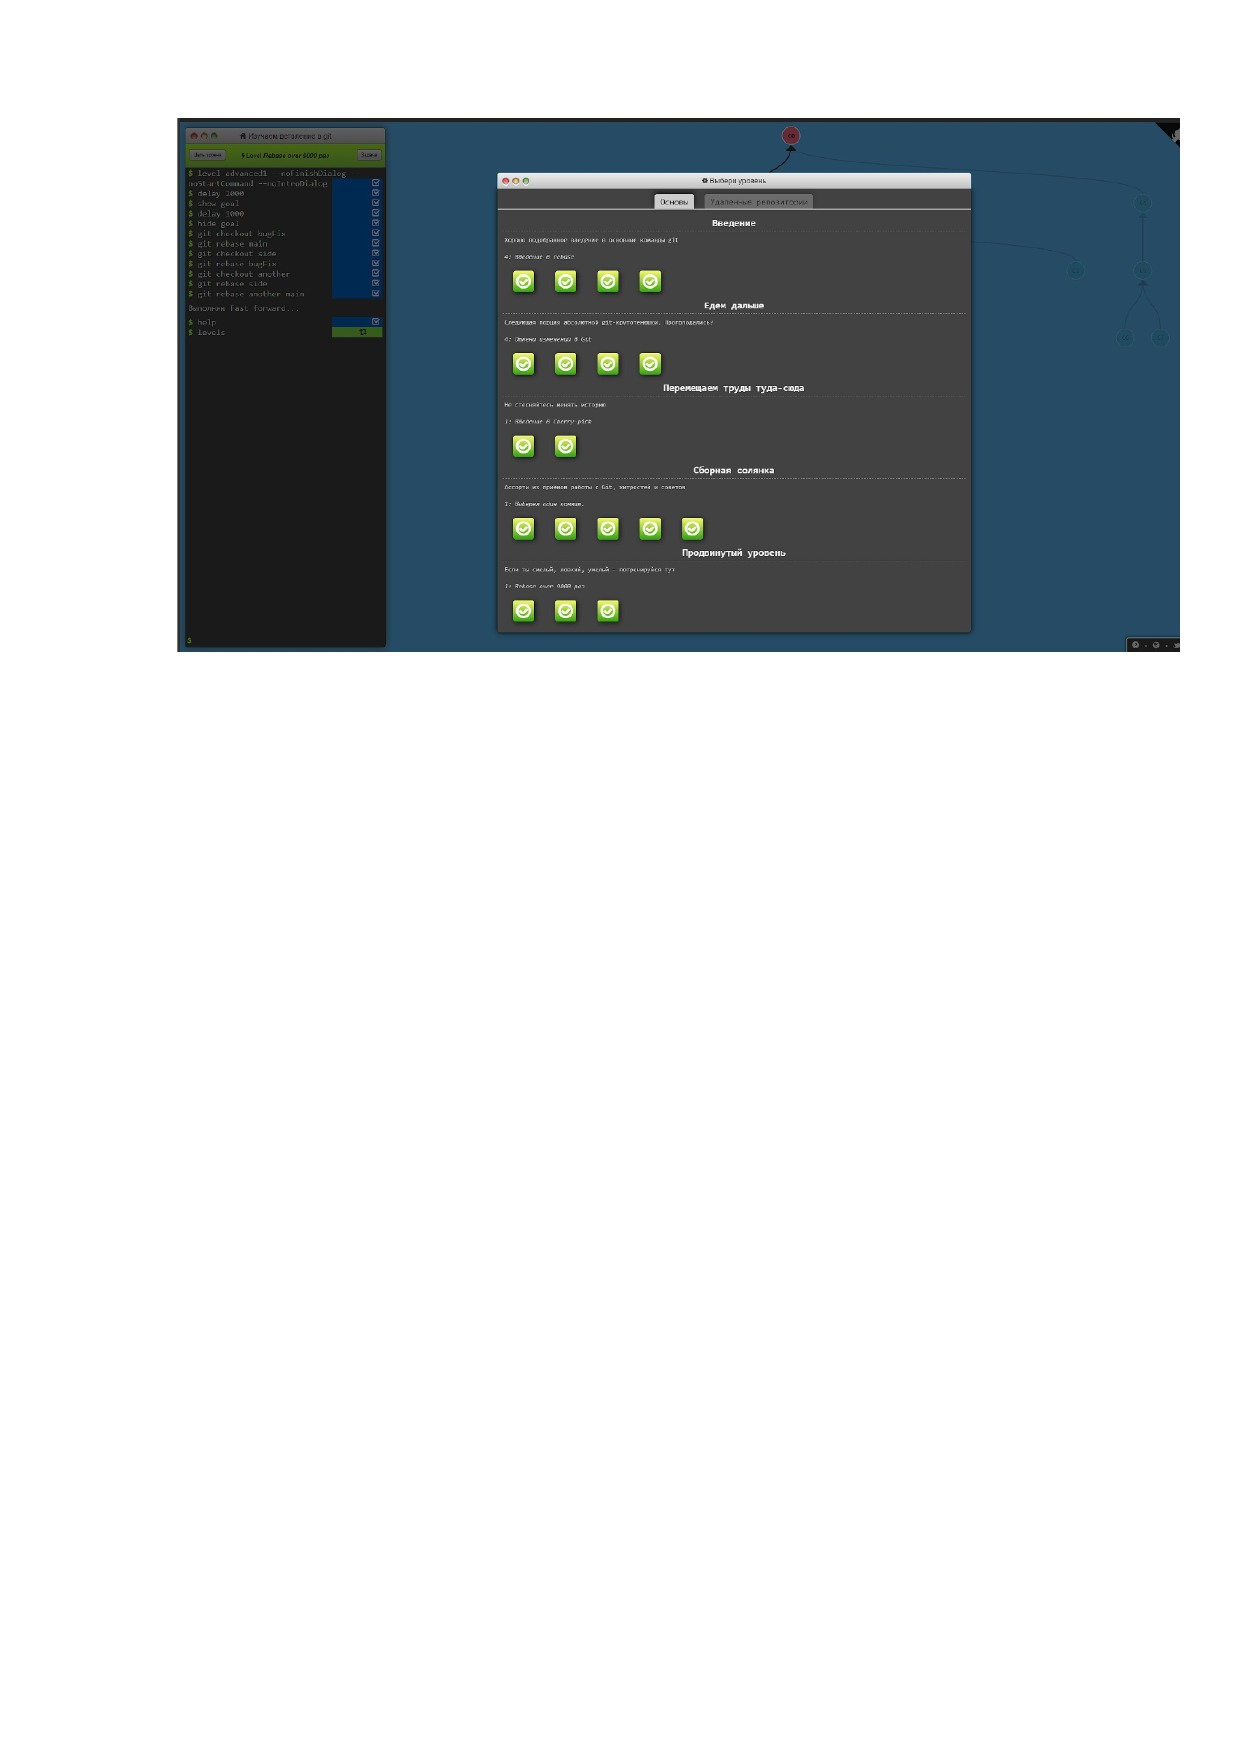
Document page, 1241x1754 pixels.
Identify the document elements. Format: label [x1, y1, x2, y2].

picture [177, 118, 1180, 652]
